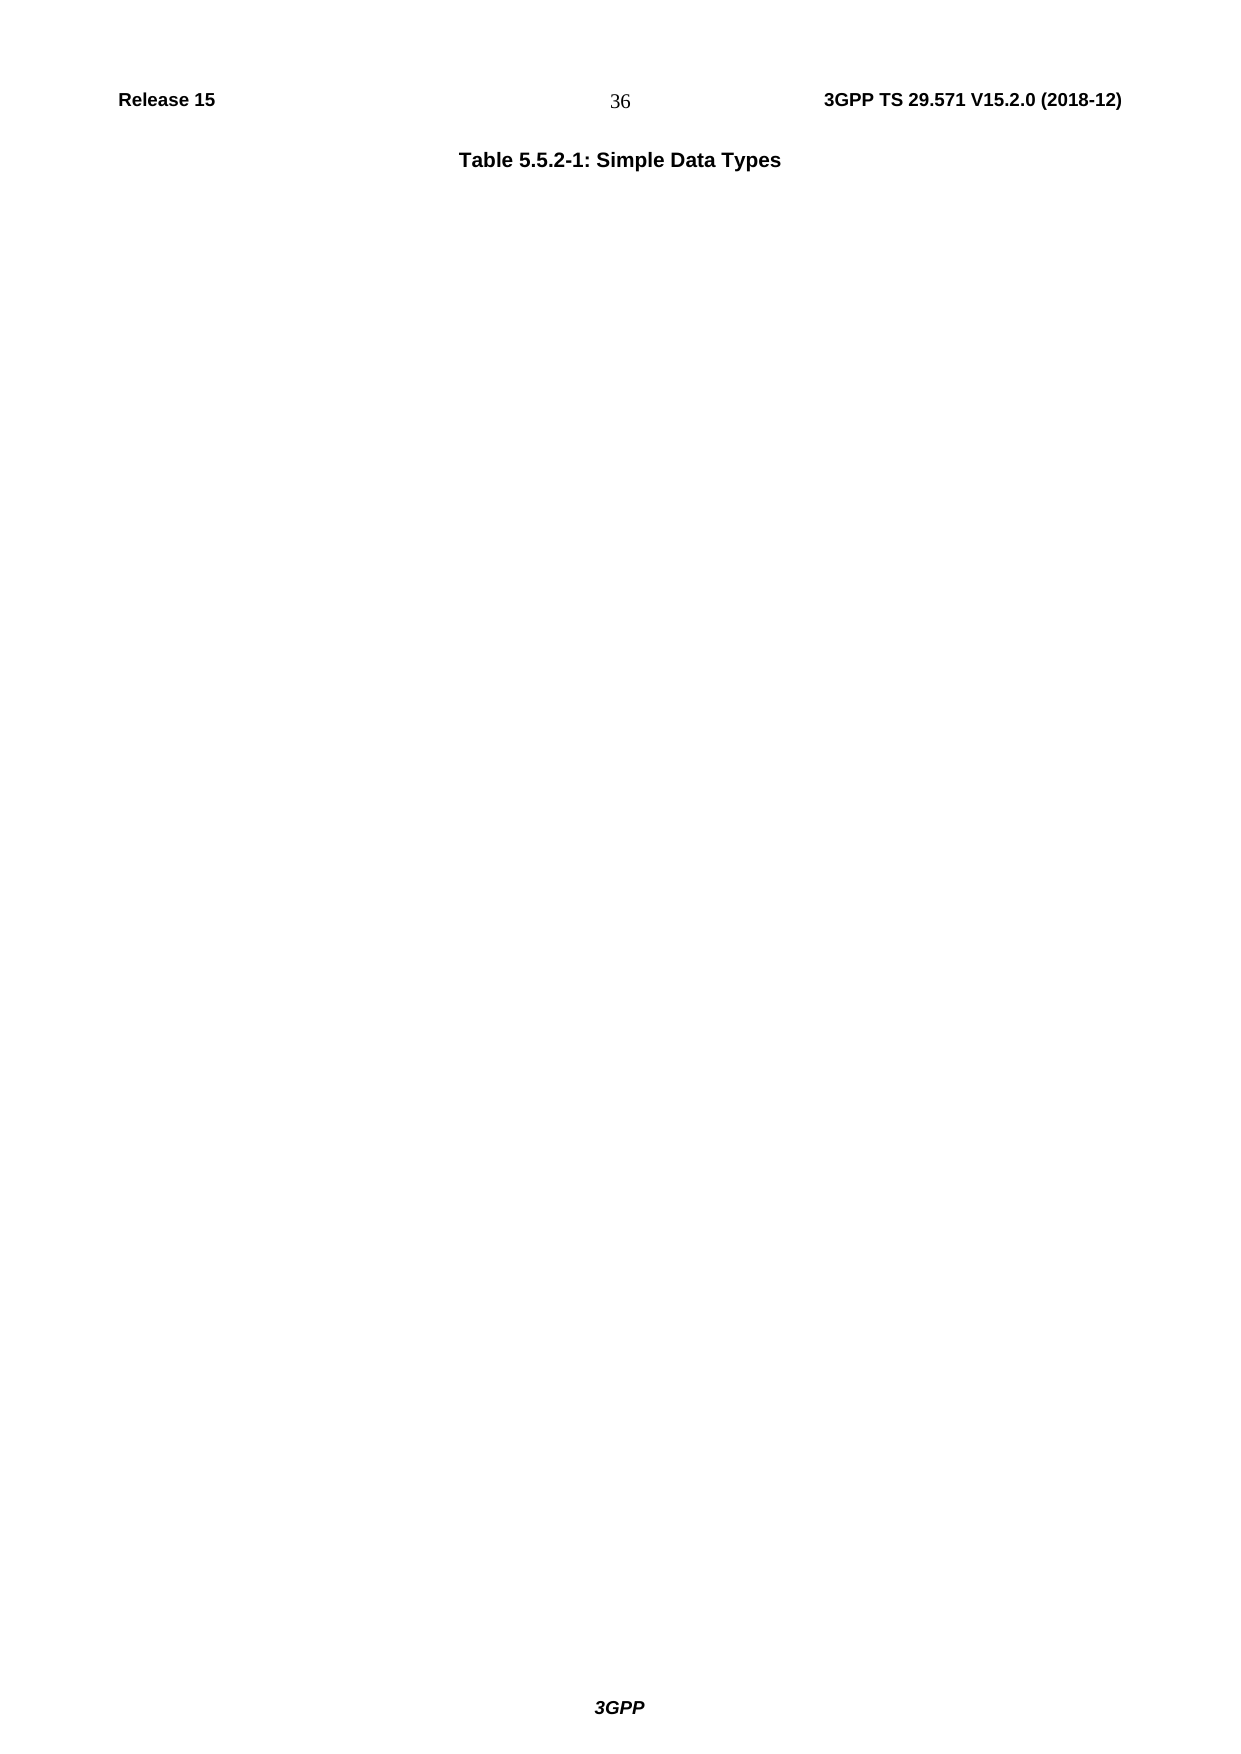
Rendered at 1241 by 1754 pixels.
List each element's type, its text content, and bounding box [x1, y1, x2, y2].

text Table 5.5.2-1: Simple Data Types [118, 147, 1122, 171]
